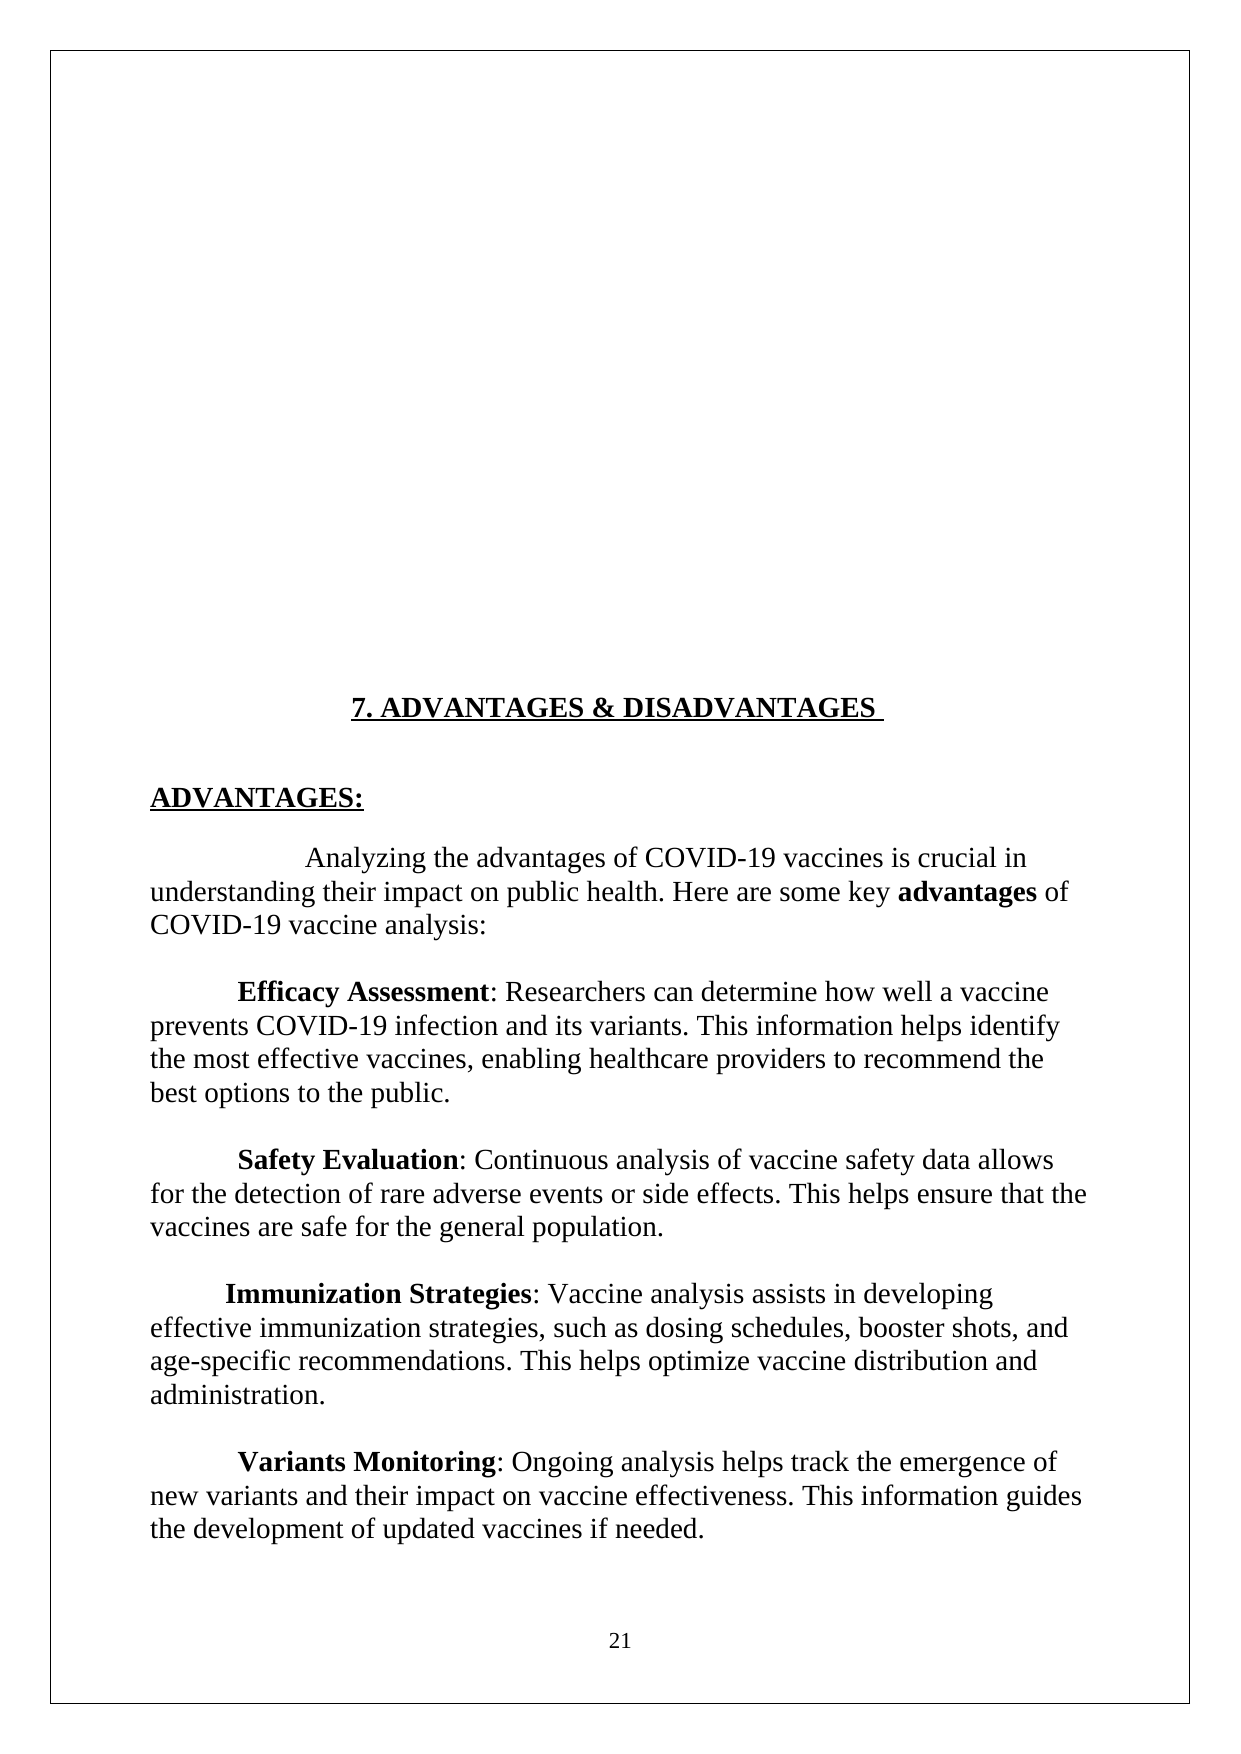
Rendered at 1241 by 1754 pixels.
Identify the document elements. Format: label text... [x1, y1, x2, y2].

text Analyzing the advantages of COVID-19 vaccines is crucial in understanding their impact on public health. Here are some key advantages of COVID-19 vaccine analysis: [150, 840, 1090, 941]
text Efficacy Assessment: Researchers can determine how well a vaccine prevents COVID-19 infection and its variants. This information helps identify the most effective vaccines, enabling healthcare providers to recommend the best options to the public. [150, 974, 1090, 1109]
text Variants Monitoring: Ongoing analysis helps track the emergence of new variants and their impact on vaccine effectiveness. This information guides the development of updated vaccines if needed. [150, 1444, 1090, 1545]
text ADVANTAGES: [150, 780, 1090, 814]
text Safety Evaluation: Continuous analysis of vaccine safety data allows for the detection of rare adverse events or side effects. This helps ensure that the vaccines are safe for the general population. [150, 1142, 1090, 1243]
text 7. ADVANTAGES & DISADVANTAGES [225, 690, 1090, 724]
text Immunization Strategies: Vaccine analysis assists in developing effective immunization strategies, such as dosing schedules, booster shots, and age-specific recommendations. This helps optimize vaccine distribution and administration. [150, 1276, 1090, 1411]
